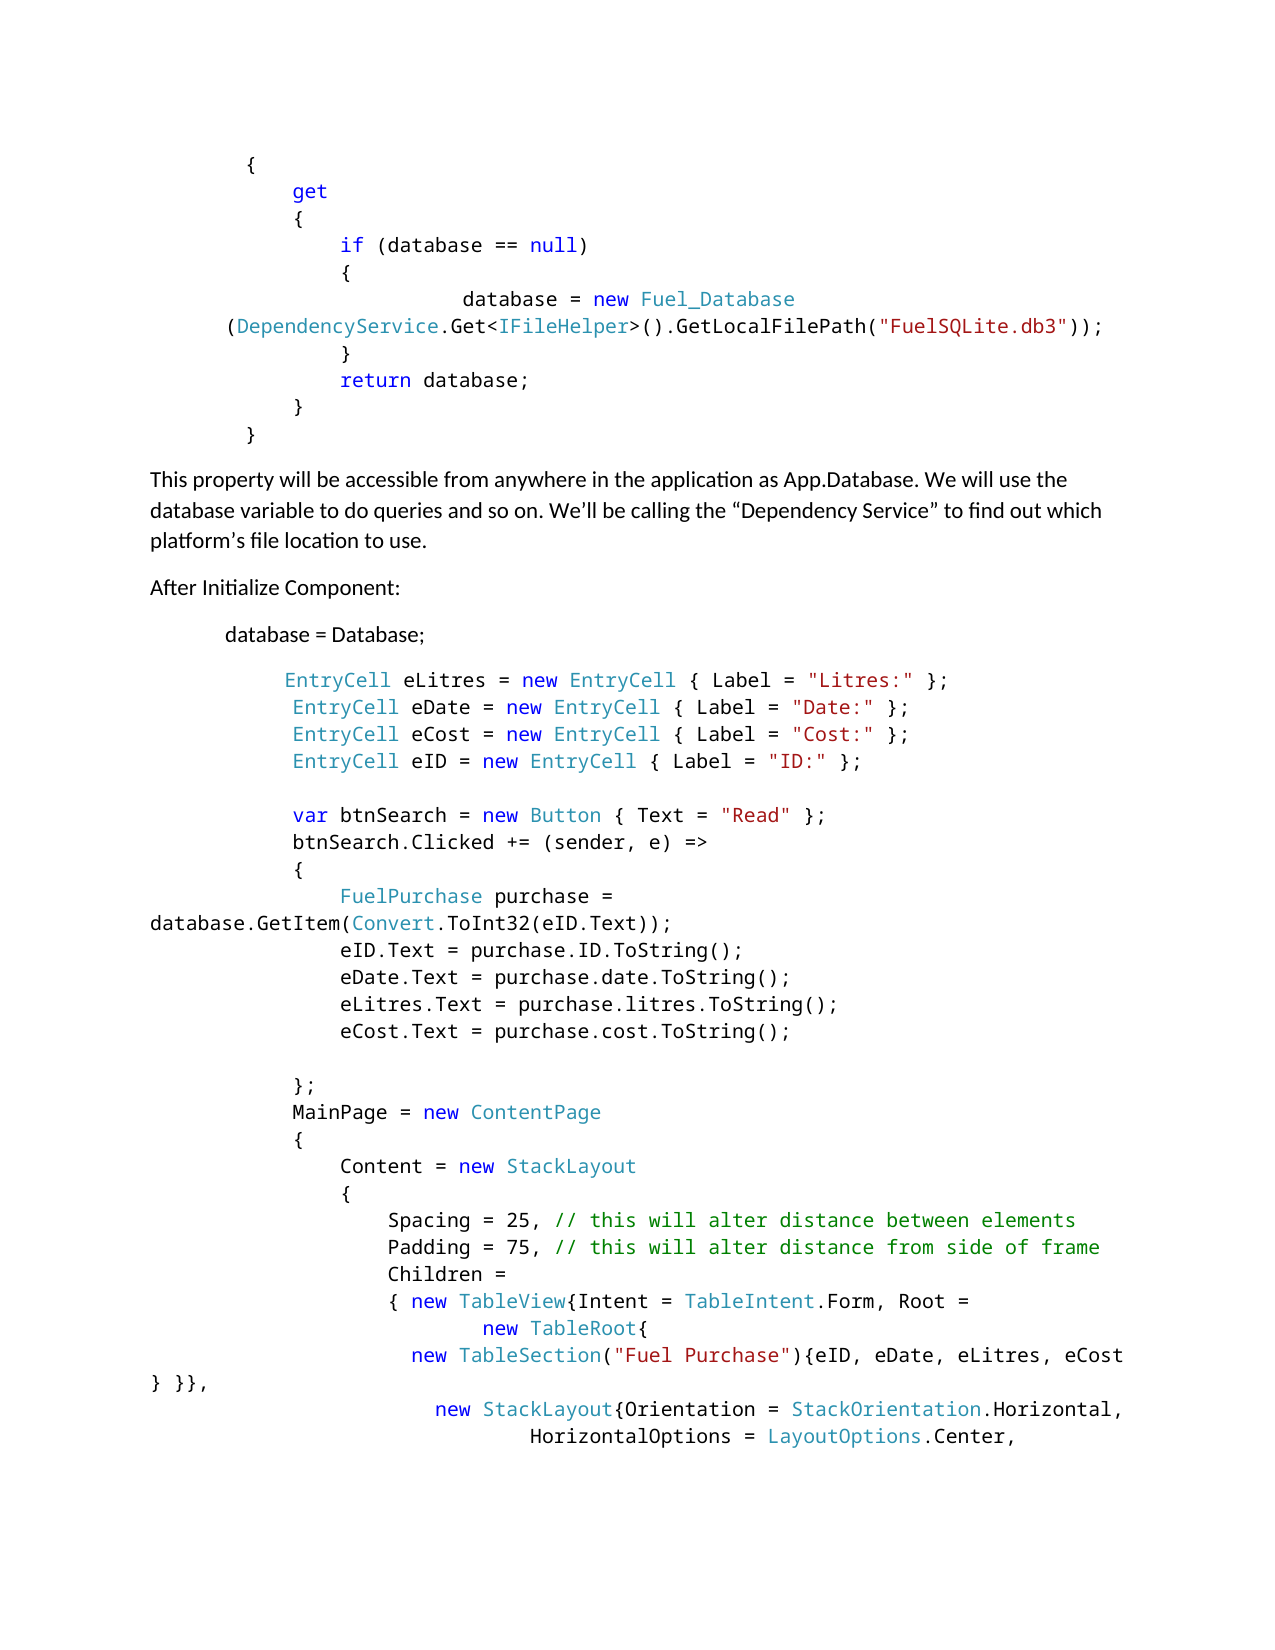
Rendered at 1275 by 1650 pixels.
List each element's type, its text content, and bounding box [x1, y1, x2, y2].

text EntryCell eLitres = new EntryCell { Label = "Litres:" }; [150, 667, 1125, 693]
text { [150, 150, 1125, 177]
text new StackLayout{Orientation = StackOrientation.Horizontal, [150, 1395, 1125, 1422]
text database = new Fuel_Database (DependencyService.Get<IFileHelper>().GetLocalFilePath("FuelSQLite.db3")); [225, 285, 1125, 339]
text } [150, 339, 1125, 366]
text Content = new StackLayout [150, 1152, 1125, 1179]
text { [150, 204, 1125, 231]
text EntryCell eID = new EntryCell { Label = "ID:" }; [150, 747, 1125, 774]
text eID.Text = purchase.ID.ToString(); [150, 936, 1125, 963]
text return database; [150, 366, 1125, 393]
text { [150, 1179, 1125, 1206]
text HorizontalOptions = LayoutOptions.Center, [150, 1422, 1125, 1449]
text database = Database; [150, 620, 1125, 648]
text This property will be accessible from anywhere in the application as App.Database. We will use the database variable to do queries and so on. We’ll be calling the “Dependency Service” to find out which platform’s file location to use. [150, 466, 1125, 554]
text { [150, 855, 1125, 882]
text { [150, 1125, 1125, 1152]
text var btnSearch = new Button { Text = "Read" }; [150, 801, 1125, 828]
text eCost.Text = purchase.cost.ToString(); [150, 1017, 1125, 1044]
text if (database == null) [150, 231, 1125, 258]
text new TableSection("Fuel Purchase"){eID, eDate, eLitres, eCost } }}, [150, 1341, 1125, 1395]
text FuelPurchase purchase = database.GetItem(Convert.ToInt32(eID.Text)); [150, 882, 1125, 936]
text } [150, 393, 1125, 420]
text MainPage = new ContentPage [150, 1098, 1125, 1125]
text btnSearch.Clicked += (sender, e) => [150, 828, 1125, 855]
text After Initialize Component: [150, 573, 1125, 601]
text EntryCell eDate = new EntryCell { Label = "Date:" }; [150, 693, 1125, 721]
text EntryCell eCost = new EntryCell { Label = "Cost:" }; [150, 721, 1125, 747]
text eLitres.Text = purchase.litres.ToString(); [150, 990, 1125, 1017]
text Spacing = 25, // this will alter distance between elements [150, 1206, 1125, 1233]
text }; [150, 1071, 1125, 1098]
text Padding = 75, // this will alter distance from side of frame [150, 1233, 1125, 1260]
text } [150, 420, 1125, 447]
text Children = [150, 1260, 1125, 1287]
text eDate.Text = purchase.date.ToString(); [150, 963, 1125, 990]
text get [150, 177, 1125, 204]
text { new TableView{Intent = TableIntent.Form, Root = [150, 1287, 1125, 1314]
text { [150, 258, 1125, 285]
text new TableRoot{ [150, 1314, 1125, 1341]
